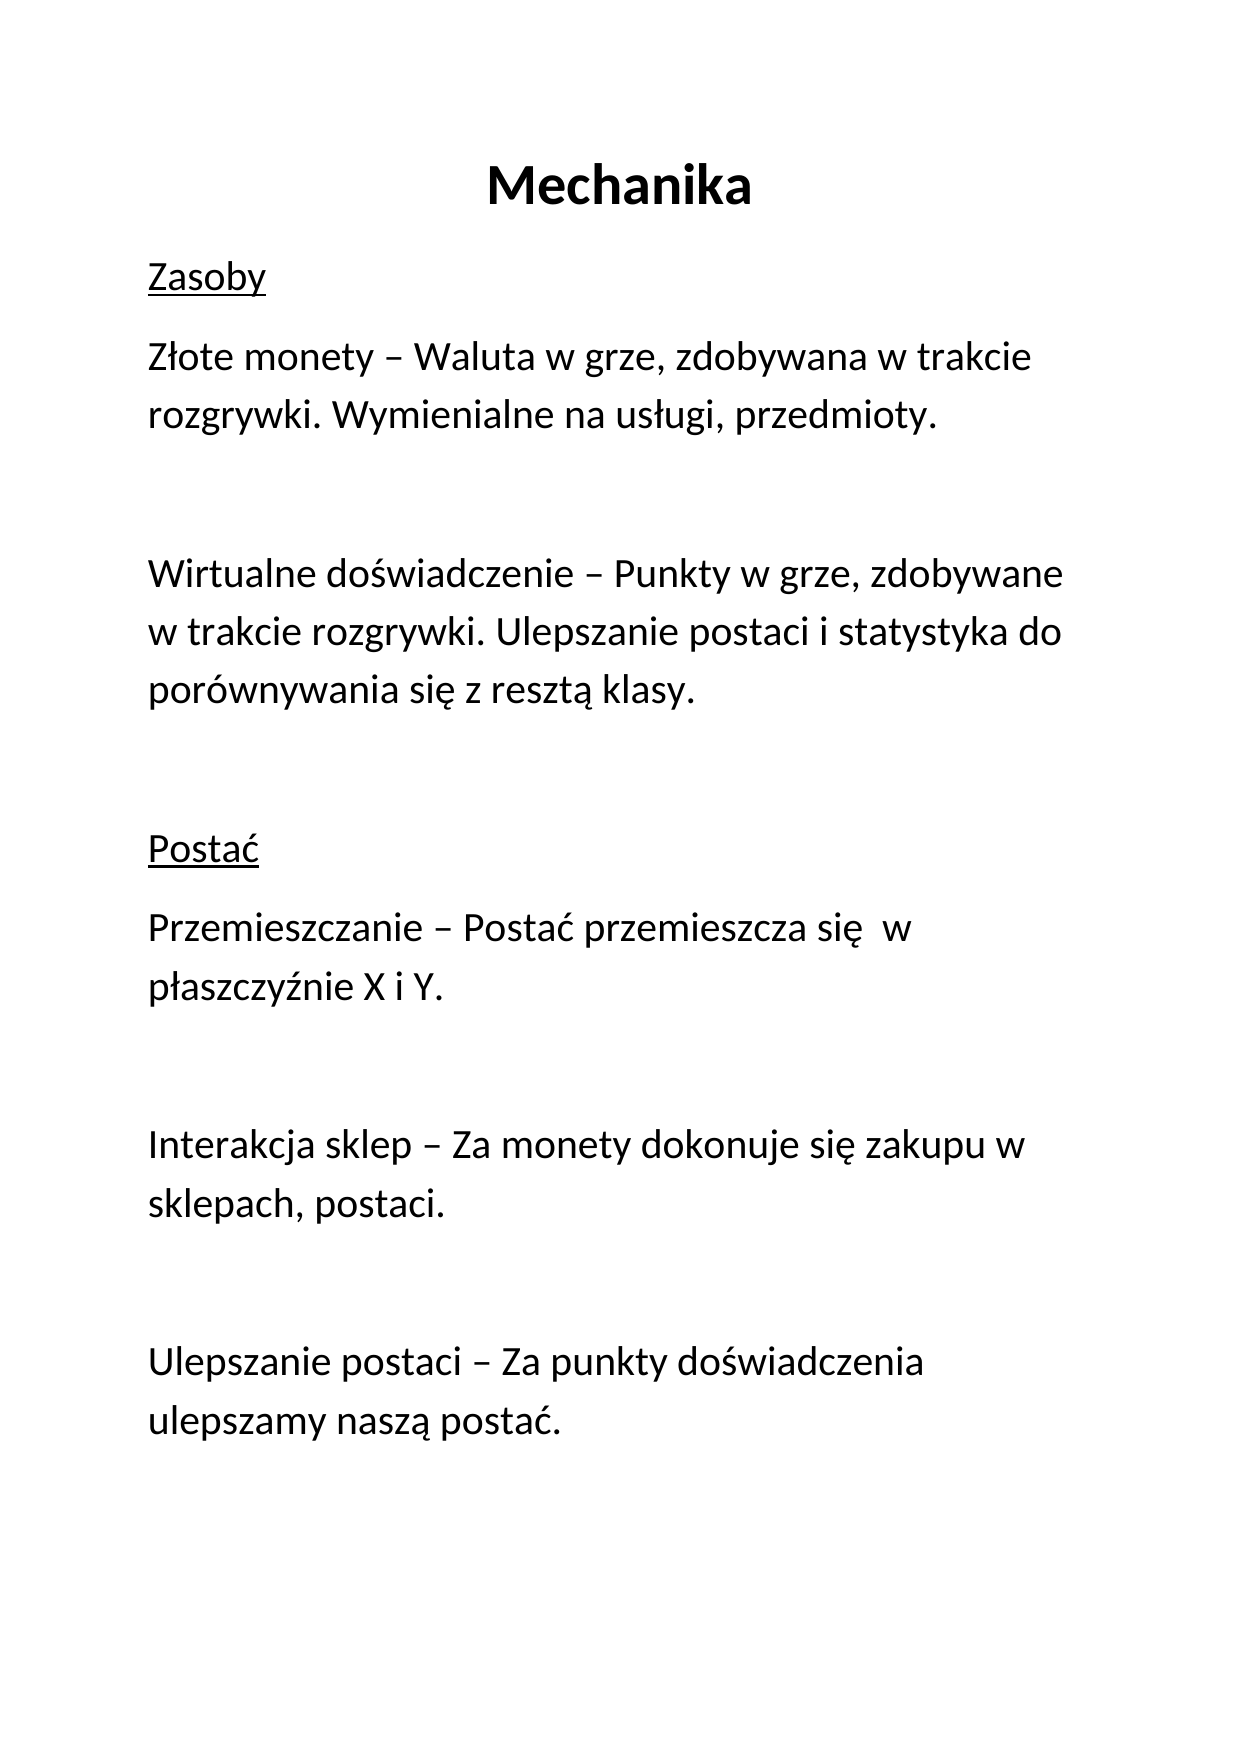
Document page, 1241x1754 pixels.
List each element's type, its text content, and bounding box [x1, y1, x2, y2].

text Przemieszczanie – Postać przemieszcza się w płaszczyźnie X i Y. [148, 901, 1093, 1011]
text Ulepszanie postaci – Za punkty doświadczenia ulepszamy naszą postać. [148, 1335, 1093, 1444]
text Zasoby [148, 250, 1093, 301]
text Złote monety – Waluta w grze, zdobywana w trakcie rozgrywki. Wymienialne na usługi, przedmioty. [148, 329, 1093, 439]
text Mechanika [148, 148, 1093, 219]
text Postać [148, 822, 1093, 873]
text Wirtualne doświadczenie – Punkty w grze, zdobywane w trakcie rozgrywki. Ulepszanie postaci i statystyka do porównywania się z resztą klasy. [148, 547, 1093, 714]
text Interakcja sklep – Za monety dokonuje się zakupu w sklepach, postaci. [148, 1118, 1093, 1227]
